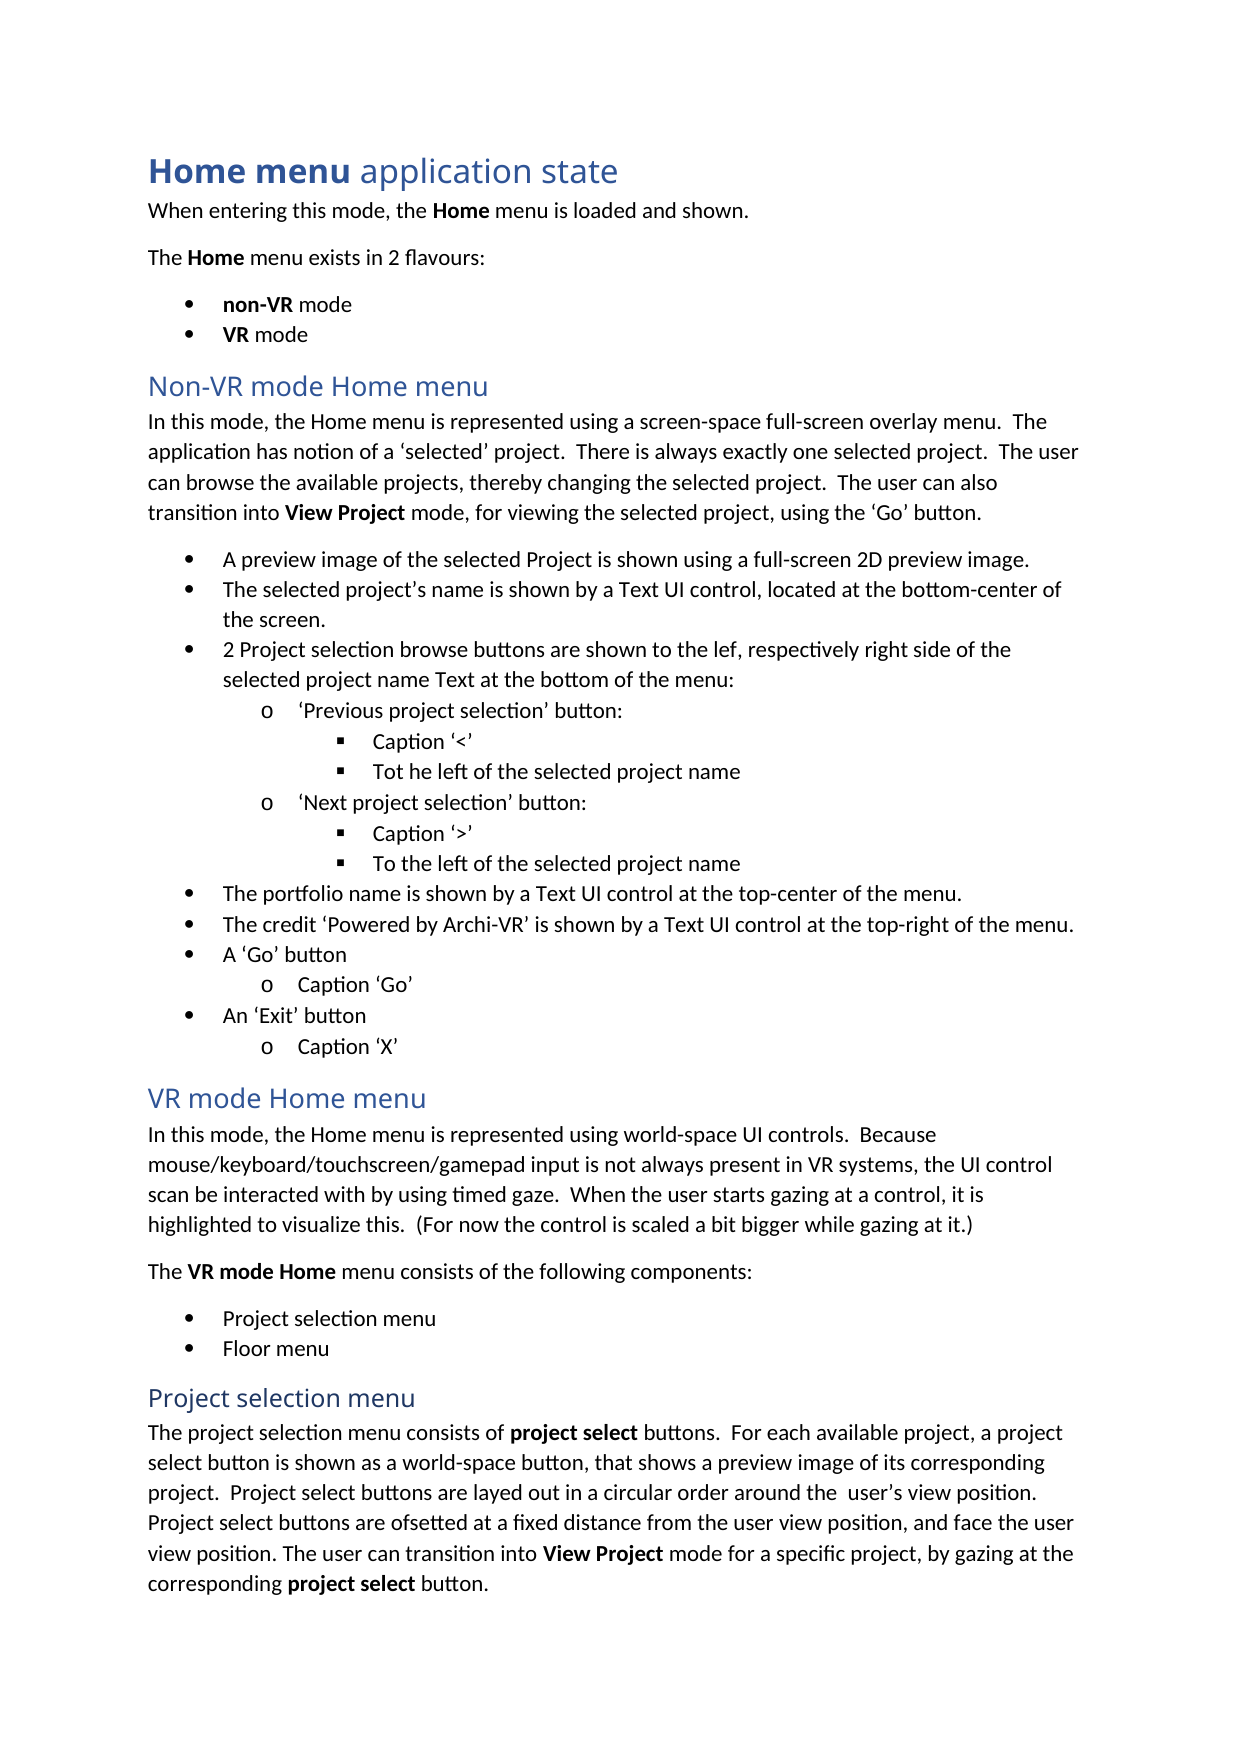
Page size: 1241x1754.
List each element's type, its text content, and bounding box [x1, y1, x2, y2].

list An ‘Exit’ button [185, 1002, 1093, 1029]
subtitle Non-VR mode Home menu [148, 367, 1093, 404]
text In this mode, the Home menu is represented using a screen-space full-screen overlay menu. The application has notion of a ‘selected’ project. There is always exactly one selected project. The user can browse the available projects, thereby changing the selected project. The user can also transition into View Project mode, for viewing the selected project, using the ‘Go’ button. [148, 407, 1093, 526]
list ‘Previous project selection’ button: [260, 696, 1093, 725]
list Caption ‘>’ [335, 819, 1093, 847]
list Tot he left of the selected project name [335, 757, 1093, 785]
list Floor menu [185, 1334, 1093, 1362]
list The portfolio name is shown by a Text UI control at the top-center of the menu. [185, 879, 1093, 907]
list Caption ‘<’ [335, 727, 1093, 755]
text The Home menu exists in 2 flavours: [148, 243, 1093, 271]
text The VR mode Home menu consists of the following components: [148, 1257, 1093, 1285]
list non-VR mode [185, 290, 1093, 318]
list ‘Next project selection’ button: [260, 788, 1093, 817]
subtitle Home menu application state [148, 148, 1093, 193]
list A preview image of the selected Project is shown using a full-screen 2D preview image. [185, 545, 1093, 573]
list The selected project’s name is shown by a Text UI control, located at the bottom-center of the screen. [185, 575, 1093, 633]
list Caption ‘Go’ [260, 970, 1093, 999]
list To the left of the selected project name [335, 849, 1093, 877]
list Project selection menu [185, 1304, 1093, 1332]
subtitle Project selection menu [148, 1381, 1093, 1415]
list The credit ‘Powered by Archi-VR’ is shown by a Text UI control at the top-right of the menu. [185, 910, 1093, 938]
list A ‘Go’ button [185, 940, 1093, 968]
list VR mode [185, 321, 1093, 348]
text When entering this mode, the Home menu is loaded and shown. [148, 197, 1093, 224]
list 2 Project selection browse buttons are shown to the lef, respectively right side of the selected project name Text at the bottom of the menu: [185, 635, 1093, 693]
subtitle VR mode Home menu [148, 1080, 1093, 1117]
list Caption ‘X’ [260, 1032, 1093, 1061]
